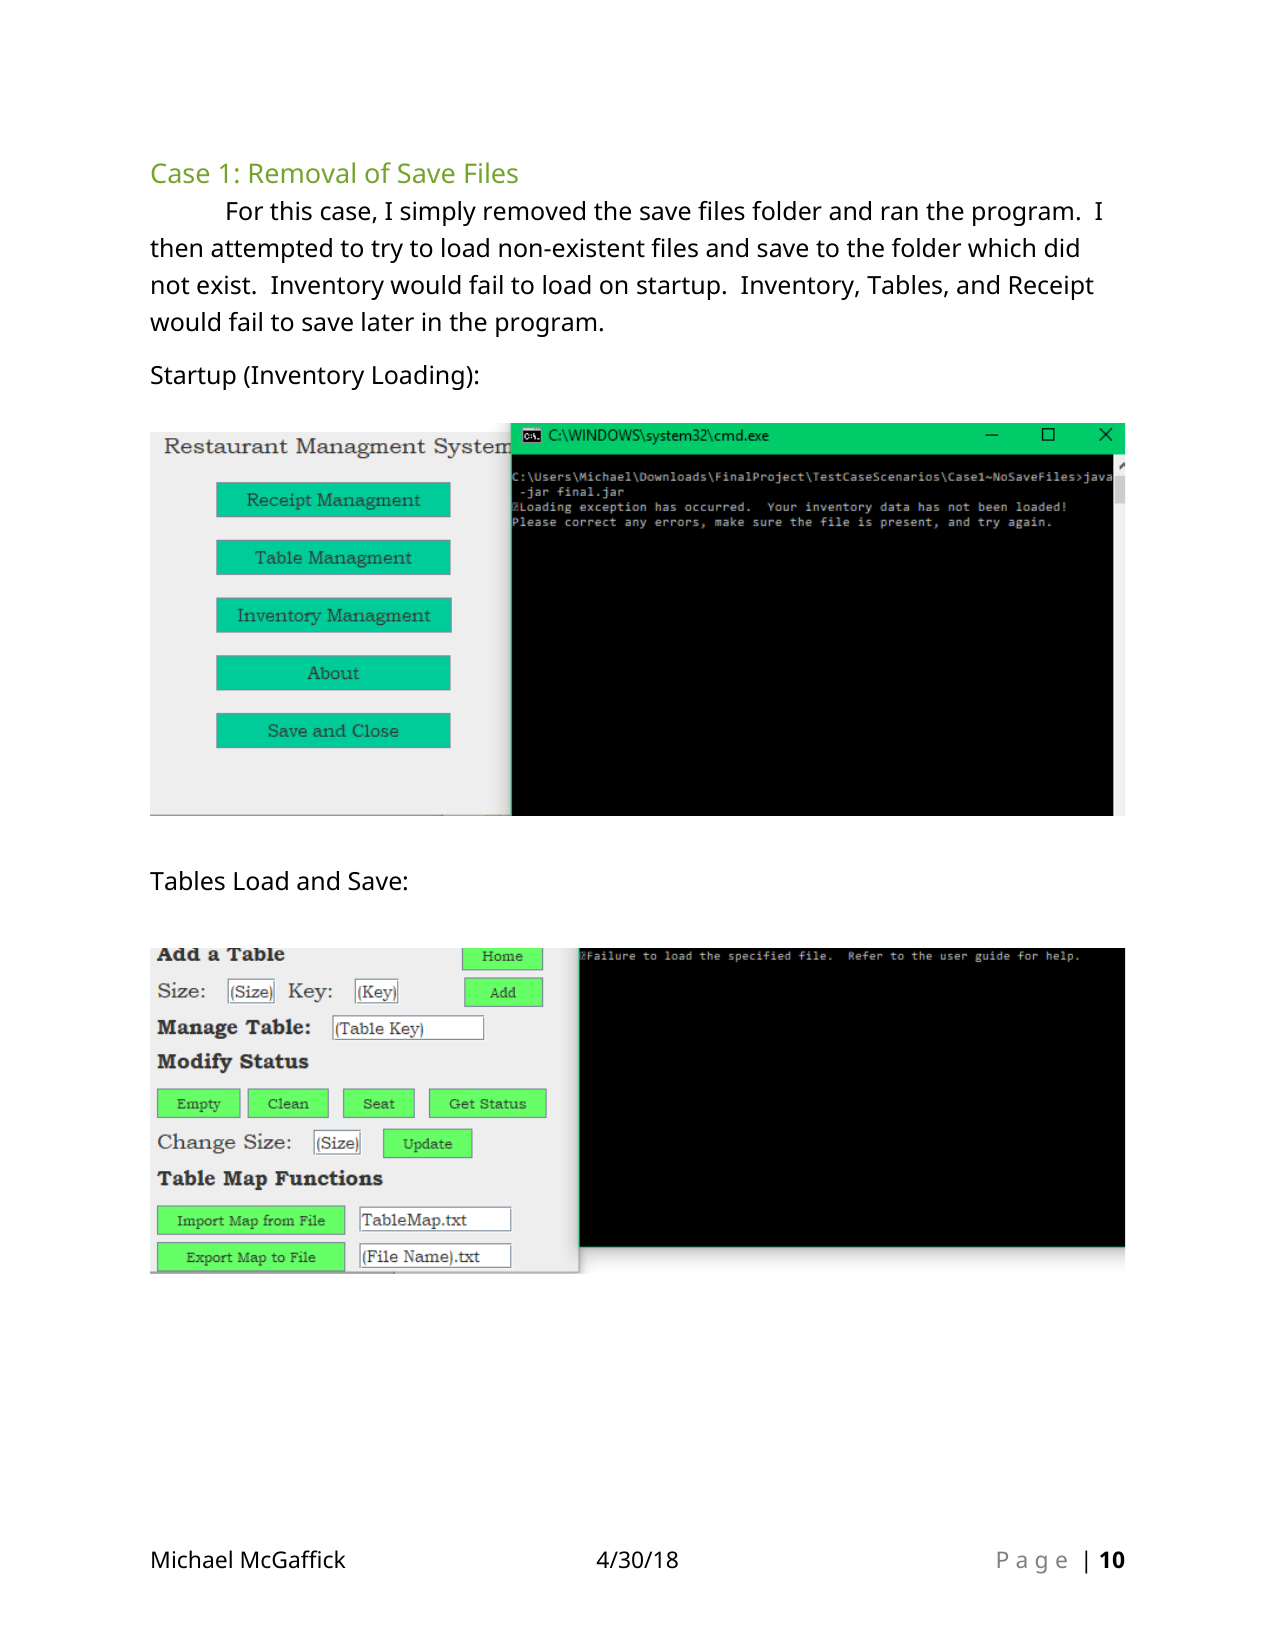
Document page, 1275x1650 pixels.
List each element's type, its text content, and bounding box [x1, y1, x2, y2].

text For this case, I simply removed the save files folder and ran the program. I then attempted to try to load non-existent files and save to the folder which did not exist. Inventory would fail to load on startup. Inventory, Tables, and Receipt would fail to save later in the program. [150, 194, 1125, 338]
picture [150, 423, 1125, 816]
text Tables Load and Save: [150, 864, 1125, 898]
text Startup (Inventory Loading): [150, 358, 1125, 423]
picture [150, 948, 1125, 1274]
subtitle Case 1: Removal of Save Files [150, 154, 1125, 191]
